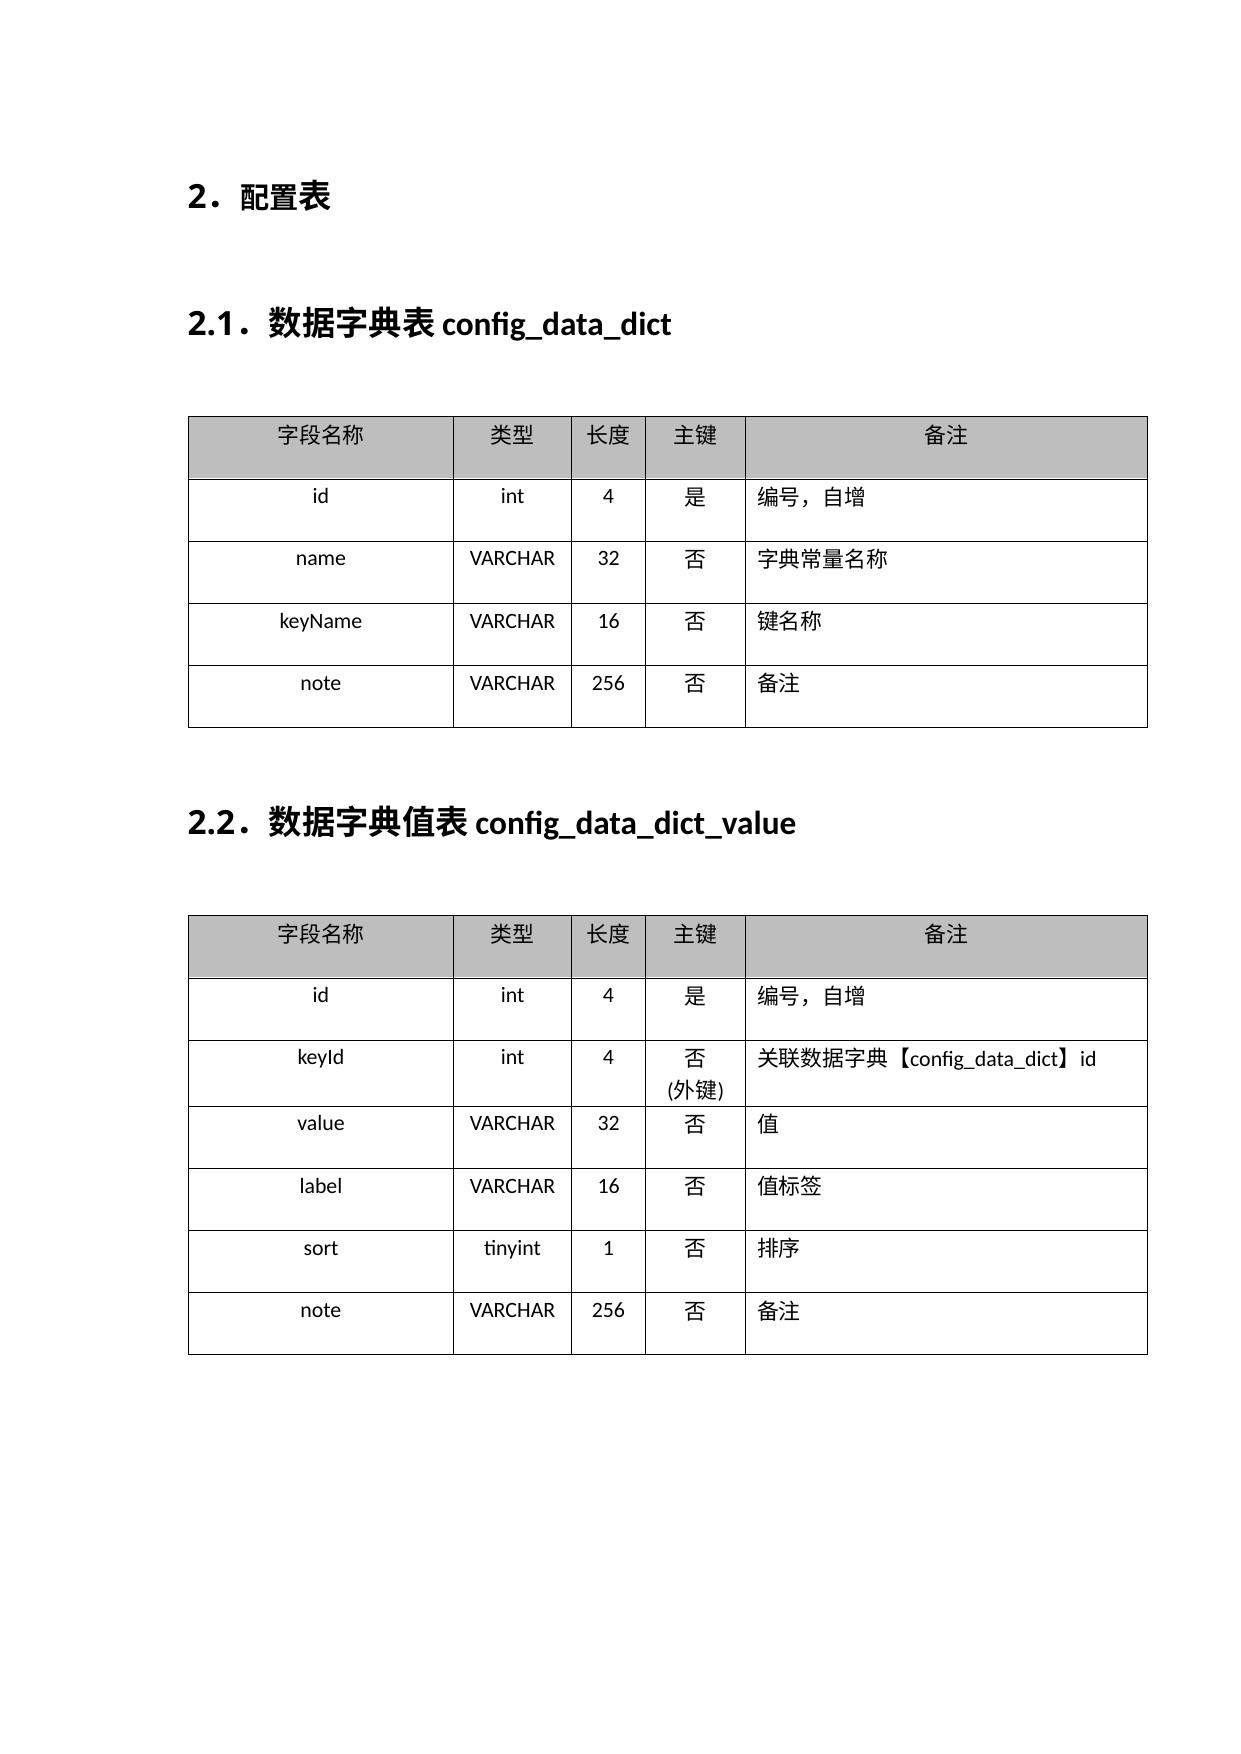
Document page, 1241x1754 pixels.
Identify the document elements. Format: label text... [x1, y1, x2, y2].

subtitle 数据字典表config_data_dict [187, 289, 1053, 354]
table_header 类型 [454, 916, 571, 977]
table_cell 键名称 [746, 604, 1147, 665]
subtitle 数据字典值表config_data_dict_value [187, 788, 1053, 853]
table_cell 否 [646, 1293, 745, 1354]
table_header 字段名称 [189, 417, 453, 478]
table_cell id [189, 480, 453, 541]
table_header 备注 [746, 916, 1147, 977]
table_cell VARCHAR [454, 666, 571, 727]
table_cell 否 (外键) [646, 1041, 745, 1106]
table_cell keyId [189, 1041, 453, 1106]
table_cell 4 [572, 979, 645, 1039]
table_cell 否 [646, 666, 745, 727]
table_cell VARCHAR [454, 542, 571, 603]
table_cell 否 [646, 1107, 745, 1168]
table_cell 编号，自增 [746, 979, 1147, 1039]
table_cell 值标签 [746, 1169, 1147, 1230]
table_cell 否 [646, 1169, 745, 1230]
table_cell 32 [572, 542, 645, 603]
table_cell sort [189, 1231, 453, 1292]
table_cell 256 [572, 666, 645, 727]
table_cell VARCHAR [454, 1169, 571, 1230]
table_cell id [189, 979, 453, 1039]
table_cell name [189, 542, 453, 603]
table_cell label [189, 1169, 453, 1230]
table_cell VARCHAR [454, 1107, 571, 1168]
table_cell note [189, 1293, 453, 1354]
table_cell 否 [646, 542, 745, 603]
table_cell 32 [572, 1107, 645, 1168]
table_cell 备注 [746, 666, 1147, 727]
table_header 备注 [746, 417, 1147, 478]
table_header 长度 [572, 417, 645, 478]
table_cell 16 [572, 604, 645, 665]
table_header 字段名称 [189, 916, 453, 977]
table_header 主键 [646, 417, 745, 478]
subtitle 配置表 [187, 162, 1053, 227]
table_cell 排序 [746, 1231, 1147, 1292]
table_cell VARCHAR [454, 604, 571, 665]
table_cell 4 [572, 1041, 645, 1106]
table_cell tinyint [454, 1231, 571, 1292]
table_cell 字典常量名称 [746, 542, 1147, 603]
table_cell int [454, 1041, 571, 1106]
table_cell 是 [646, 480, 745, 541]
table_cell 否 [646, 1231, 745, 1292]
table_cell 备注 [746, 1293, 1147, 1354]
table_cell 是 [646, 979, 745, 1039]
table_header 类型 [454, 417, 571, 478]
table_header 主键 [646, 916, 745, 977]
table_cell 值 [746, 1107, 1147, 1168]
table_cell 否 [646, 604, 745, 665]
table_cell 16 [572, 1169, 645, 1230]
table_cell 关联数据字典【config_data_dict】id [746, 1041, 1147, 1106]
table_cell int [454, 480, 571, 541]
table_cell 1 [572, 1231, 645, 1292]
table_cell 256 [572, 1293, 645, 1354]
table_cell 4 [572, 480, 645, 541]
table_cell int [454, 979, 571, 1039]
table_header 长度 [572, 916, 645, 977]
table_cell 编号，自增 [746, 480, 1147, 541]
table_cell VARCHAR [454, 1293, 571, 1354]
table_cell value [189, 1107, 453, 1168]
table_cell keyName [189, 604, 453, 665]
table_cell note [189, 666, 453, 727]
